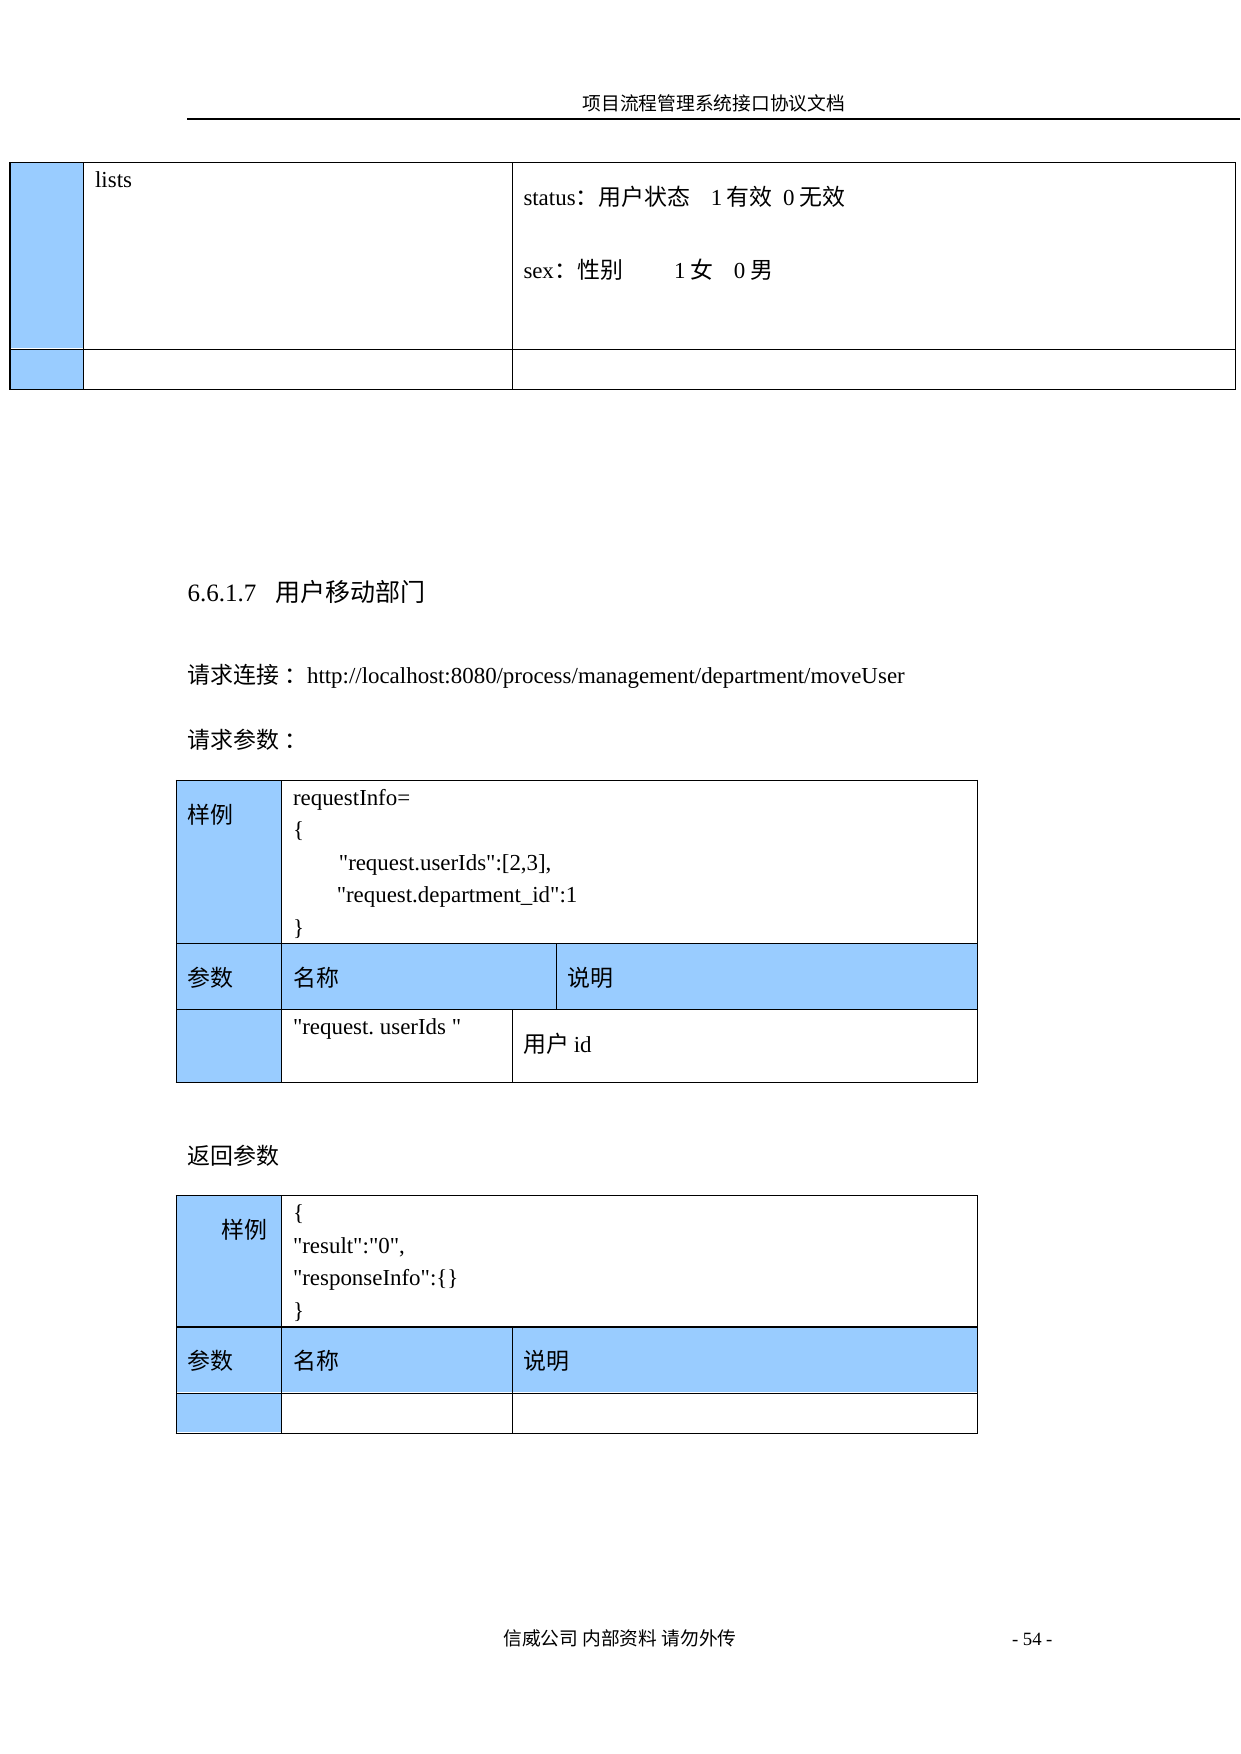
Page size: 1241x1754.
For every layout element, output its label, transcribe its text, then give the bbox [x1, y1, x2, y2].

table_cell [11, 163, 83, 348]
table_cell "request. userIds " [282, 1010, 512, 1082]
table_cell 说明 [557, 944, 977, 1009]
table_cell status：用户状态 1有效 0无效 sex：性别 1女 0 男 [513, 163, 1235, 348]
table_header 样例 [177, 1196, 281, 1326]
table_cell 参数 [177, 944, 281, 1009]
text 请求参数 ： [187, 707, 1240, 772]
table_cell 名称 [282, 944, 556, 1009]
table_cell [84, 350, 512, 389]
table_cell 参数 [177, 1328, 281, 1392]
table_cell 用户id [513, 1010, 977, 1082]
text 请求连接 ：http://localhost:8080/process/management/department/moveUser [187, 642, 1240, 707]
table_cell [177, 1394, 281, 1432]
table_header { "result":"0", "responseInfo":{} } [282, 1196, 977, 1326]
table_cell [282, 1394, 512, 1432]
text 返回参数 [187, 1122, 1240, 1187]
table_cell [11, 350, 83, 389]
table_header 样例 [177, 781, 281, 943]
table_cell [513, 1394, 977, 1432]
table_header requestInfo= { "request.userIds":[2,3], "request.department_id":1 } [282, 781, 977, 943]
table_cell [513, 350, 1235, 389]
table_cell [177, 1010, 281, 1082]
table_cell 名称 [282, 1328, 512, 1392]
subtitle 用户移动部门 [187, 558, 1240, 623]
table_cell 说明 [513, 1328, 977, 1392]
table_cell lists [84, 163, 512, 348]
